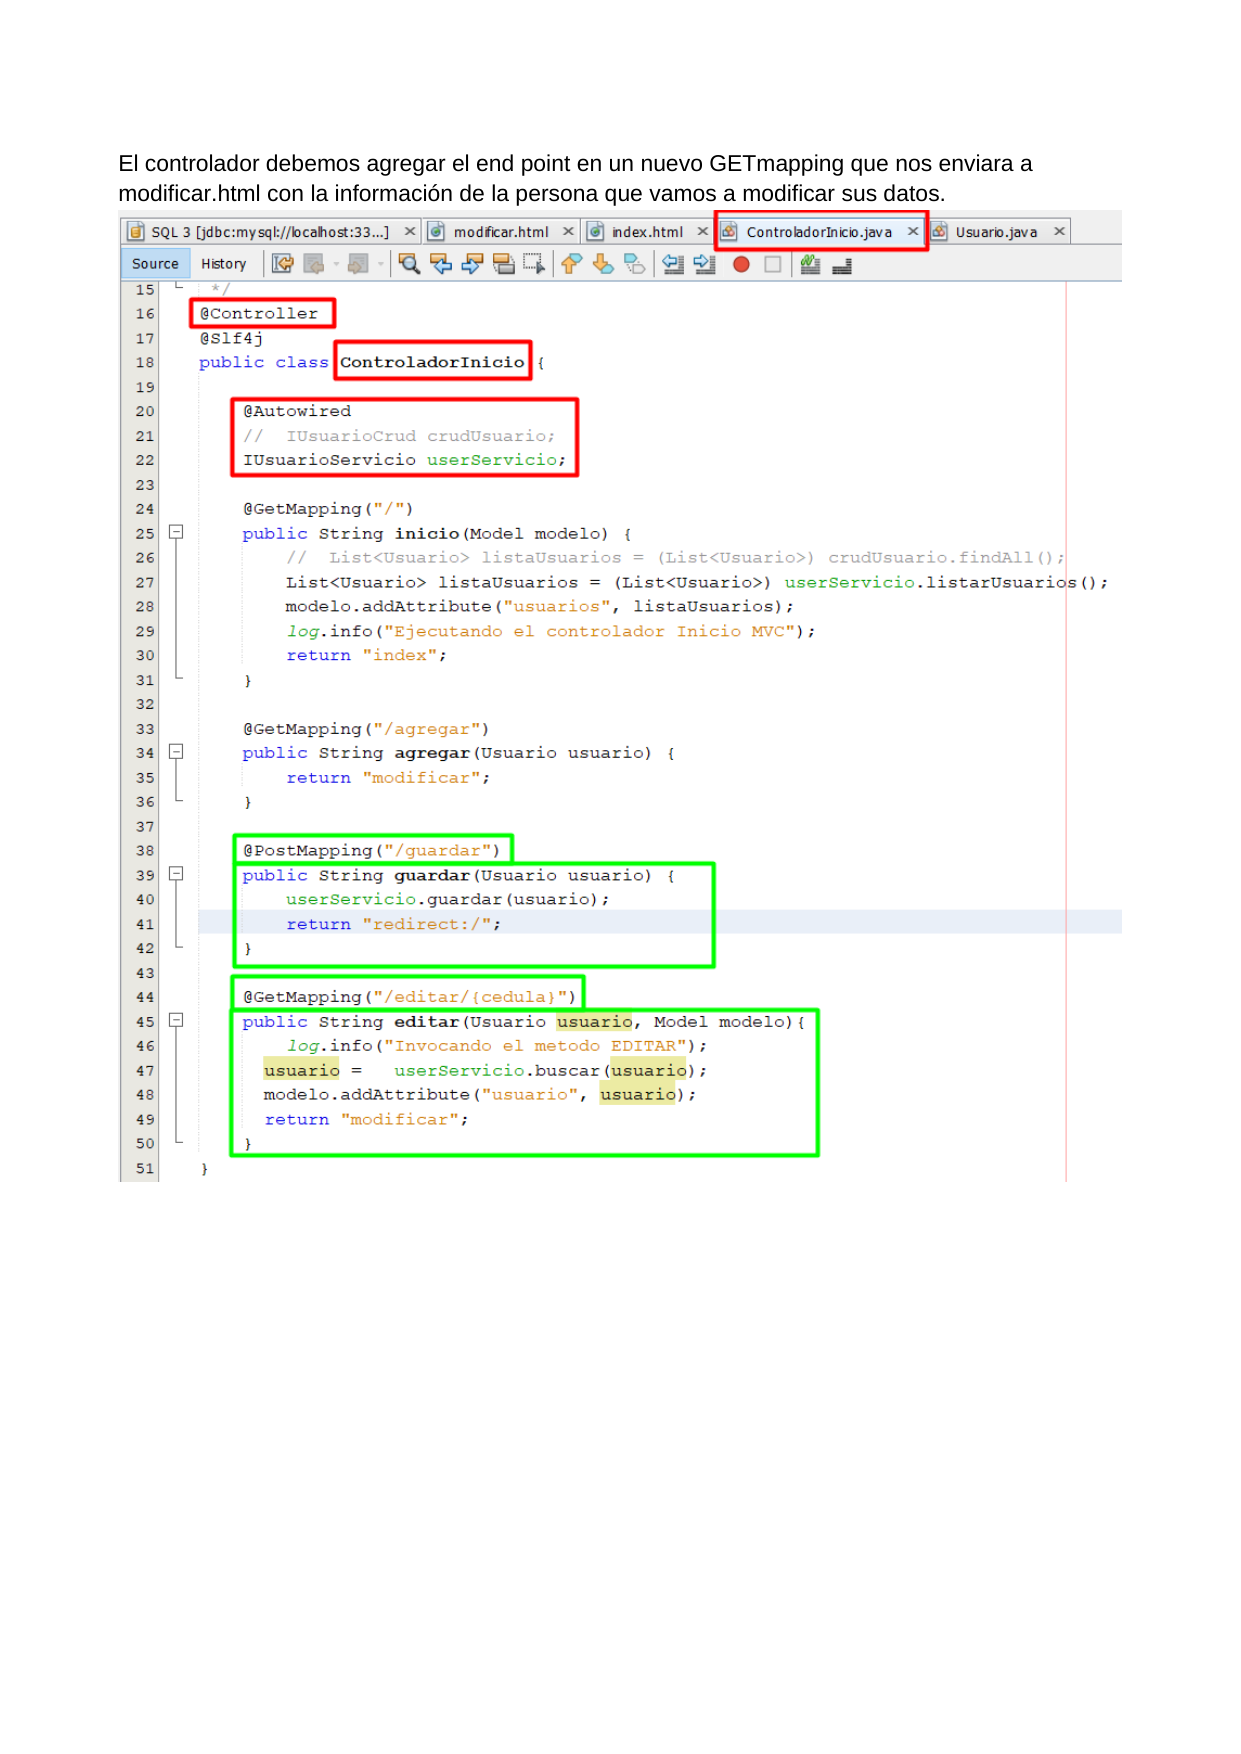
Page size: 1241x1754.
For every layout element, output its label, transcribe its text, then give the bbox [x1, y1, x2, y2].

picture [118, 210, 1122, 1182]
text El controlador debemos agregar el end point en un nuevo GETmapping que nos enviara a modificar.html con la información de la persona que vamos a modificar sus datos. [118, 150, 1122, 207]
